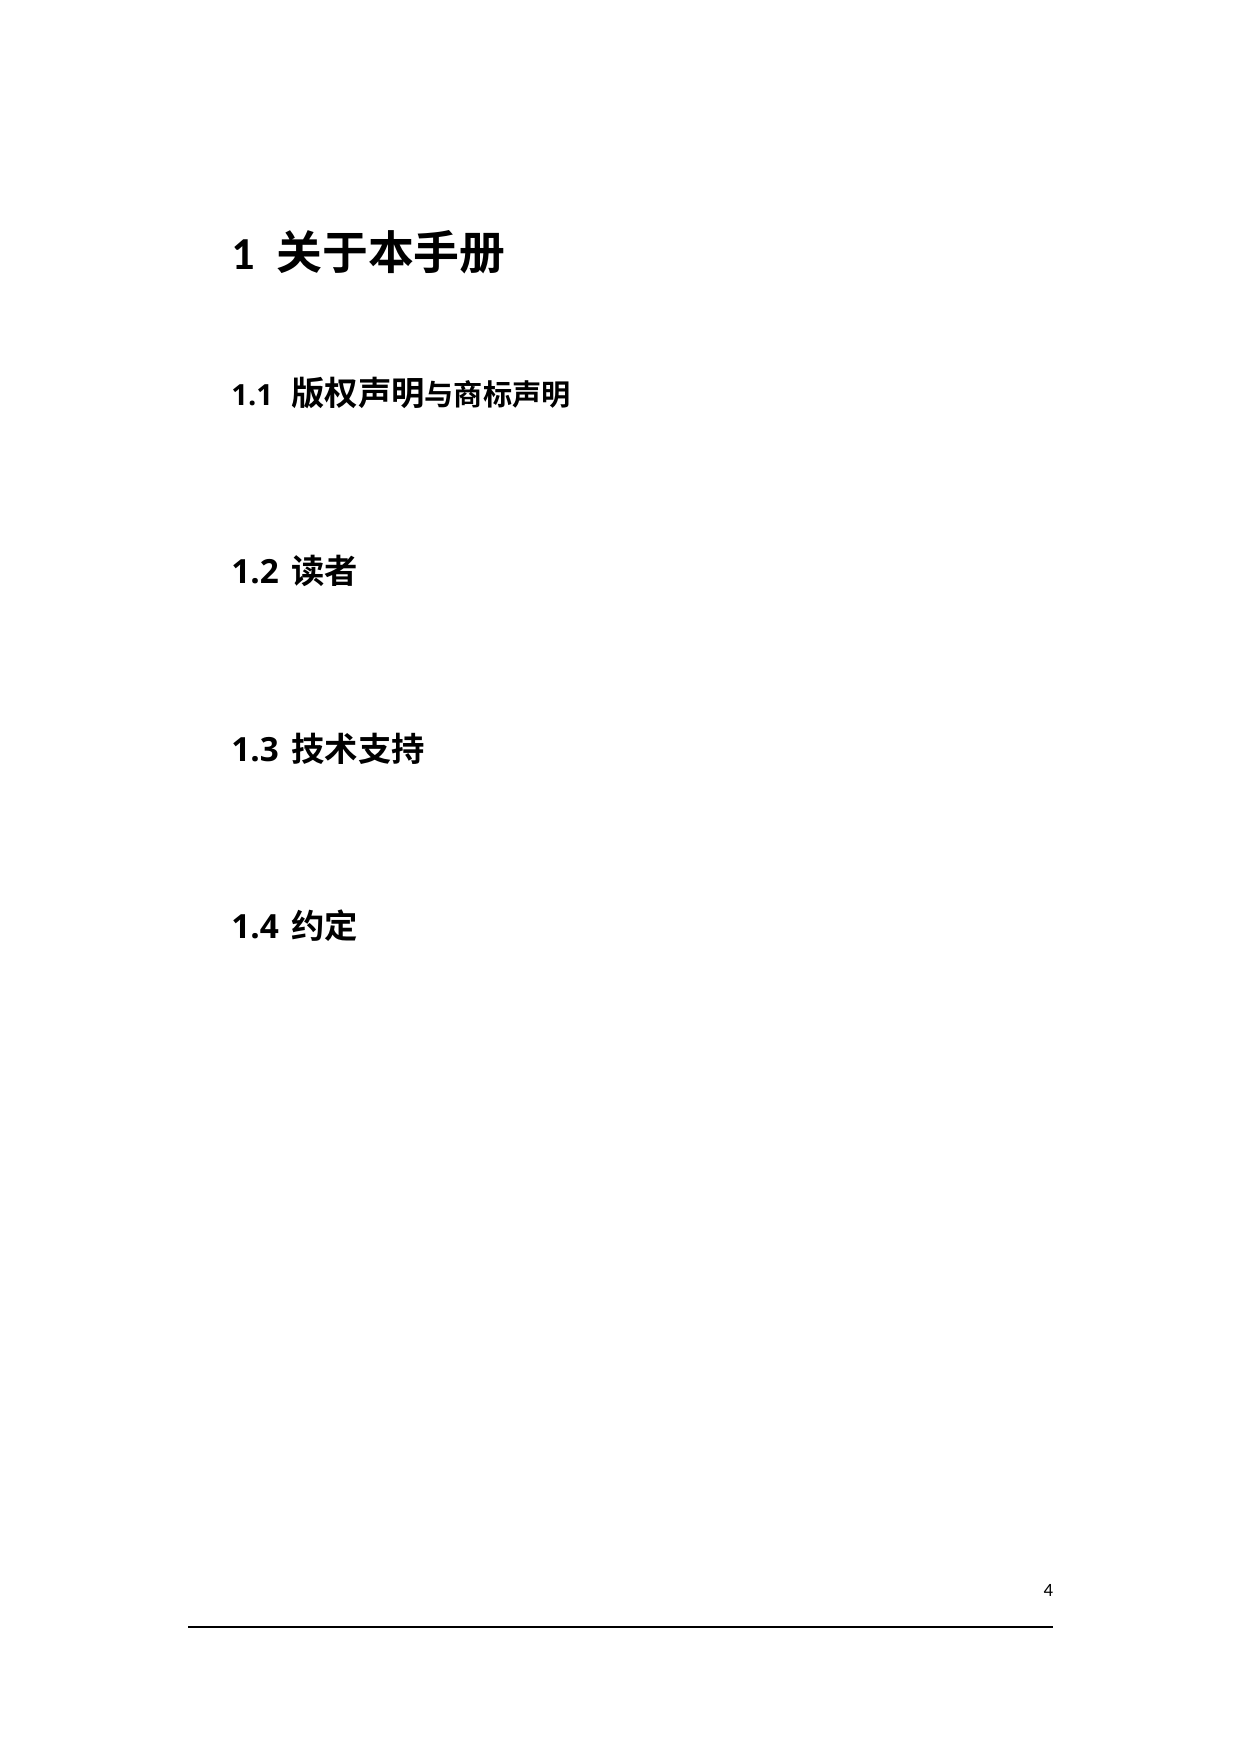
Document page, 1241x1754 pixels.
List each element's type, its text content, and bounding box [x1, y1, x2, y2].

subtitle 约定 [231, 892, 1053, 957]
subtitle 读者 [231, 536, 1053, 601]
subtitle 技术支持 [231, 714, 1053, 779]
subtitle 关于本手册 [231, 201, 1053, 298]
subtitle 版权声明与商标声明 [231, 358, 1053, 423]
